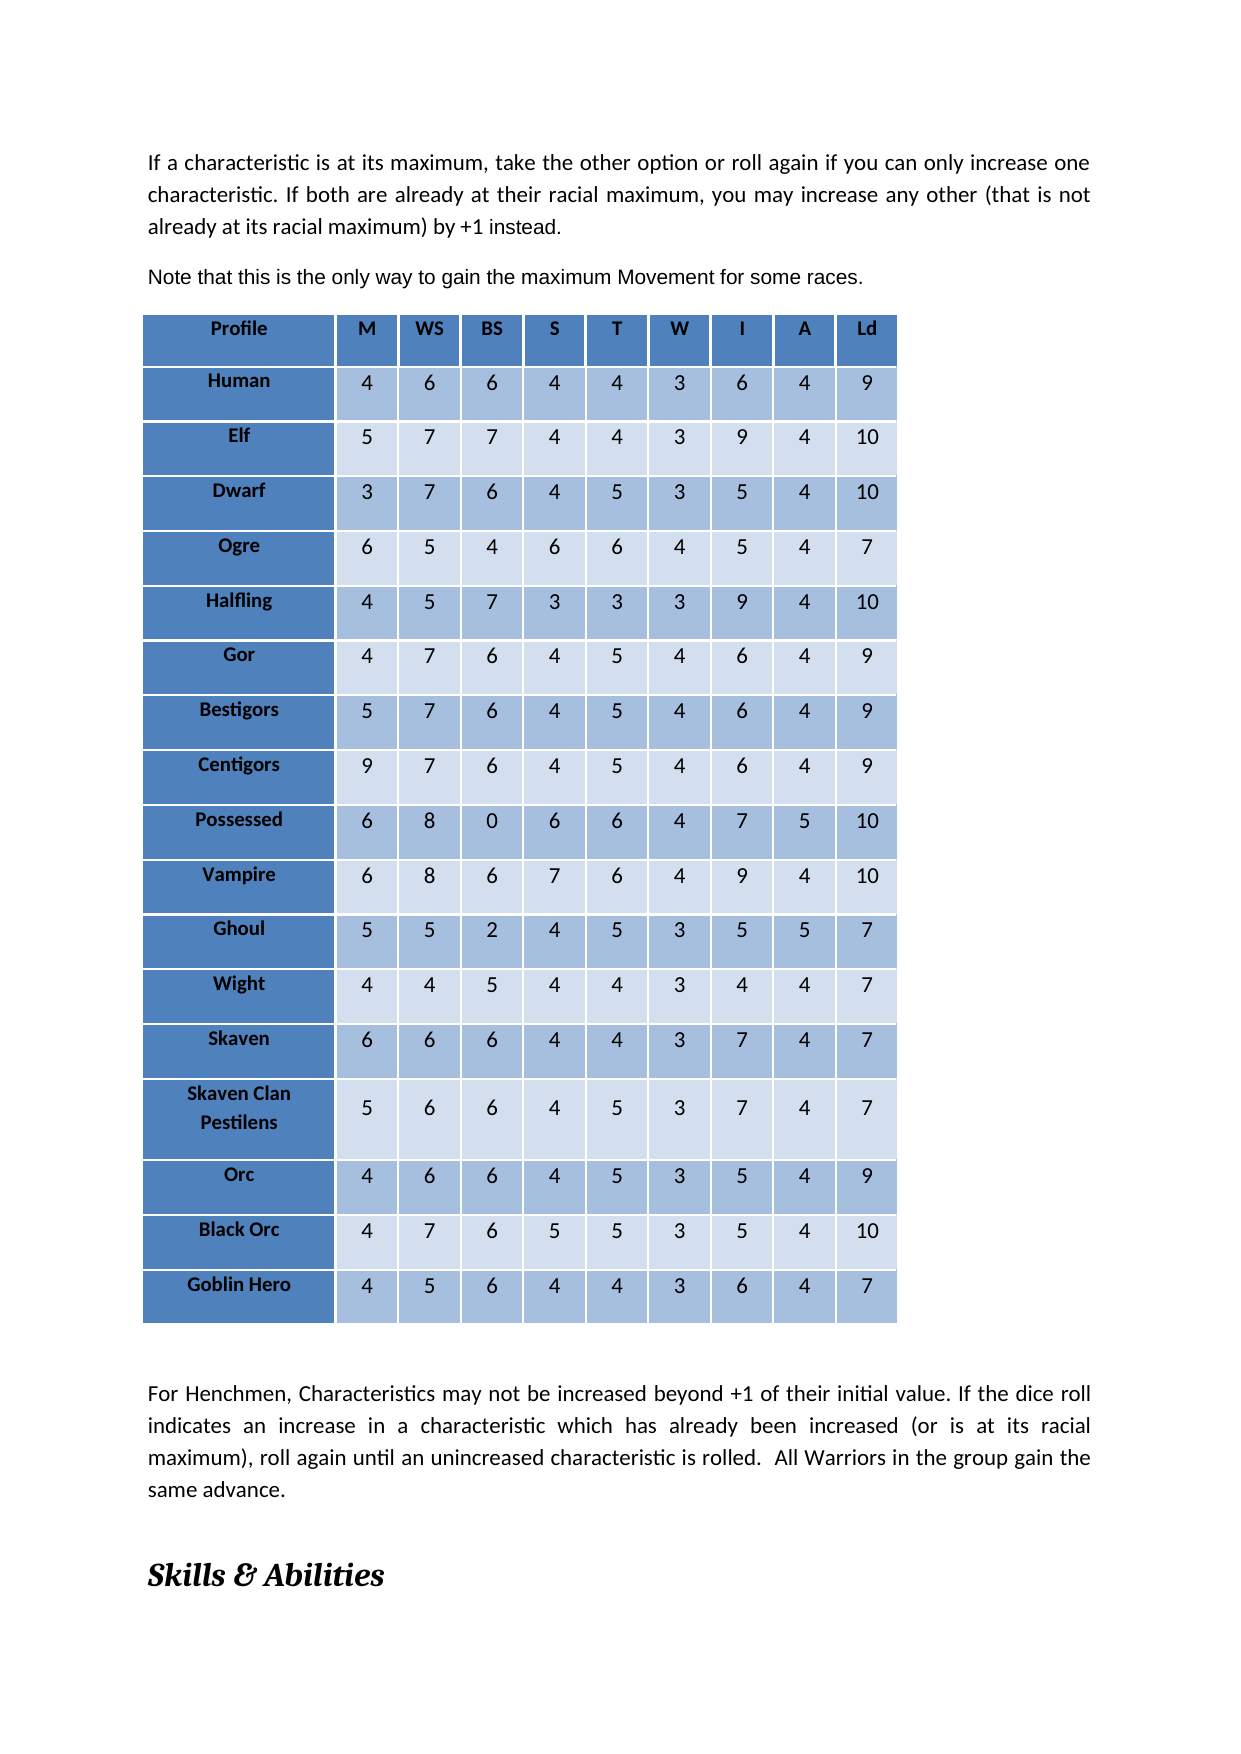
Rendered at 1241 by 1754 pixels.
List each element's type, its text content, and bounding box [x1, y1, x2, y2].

table_cell 6 [462, 861, 522, 913]
table_cell 4 [524, 1271, 585, 1323]
table_cell 4 [649, 861, 710, 913]
table_cell 4 [399, 970, 460, 1023]
table_cell 7 [837, 968, 897, 1023]
table_cell 3 [649, 1216, 710, 1269]
table_cell Dwarf [143, 477, 334, 530]
table_cell 4 [524, 423, 585, 475]
table_cell 4 [774, 642, 835, 694]
table_cell 4 [774, 423, 835, 475]
table_cell 4 [774, 1080, 835, 1159]
text Skills & Abilities [148, 1556, 1093, 1594]
table_cell 9 [712, 587, 772, 639]
table_cell 7 [837, 914, 897, 968]
text If a characteristic is at its maximum, take the other option or roll again if you can only increase one characteristic. If both are already at their racial maximum, you may increase any other (that is not already at its racial maximum) by +1 instead. [148, 148, 1093, 240]
table_cell 4 [712, 970, 772, 1023]
table_cell 3 [649, 423, 710, 475]
table_cell 4 [587, 368, 647, 420]
table_cell 4 [774, 368, 835, 420]
table_cell 9 [337, 751, 397, 804]
table_cell 10 [837, 475, 897, 530]
table_cell 5 [337, 696, 397, 749]
table_cell Bestigors [143, 696, 334, 749]
table_cell 4 [524, 916, 585, 968]
table_cell 4 [337, 1271, 397, 1323]
table_cell 9 [837, 1159, 897, 1214]
table_cell 7 [837, 530, 897, 585]
table_cell 4 [587, 423, 647, 475]
table_cell 7 [399, 423, 460, 475]
table_cell 9 [837, 366, 897, 420]
table_cell 2 [462, 916, 522, 968]
table_cell 4 [524, 751, 585, 804]
table_cell 5 [774, 916, 835, 968]
table_cell 10 [837, 859, 897, 913]
table_cell 4 [337, 1161, 397, 1214]
table_cell 4 [524, 1025, 585, 1078]
table_cell 6 [337, 532, 397, 585]
table_cell 3 [649, 1271, 710, 1323]
table_cell 4 [774, 1271, 835, 1323]
table_header I [712, 315, 772, 366]
table_cell Vampire [143, 861, 334, 913]
table_cell Ghoul [143, 916, 334, 968]
table_header W [650, 315, 709, 366]
table_cell 4 [337, 368, 397, 420]
table_cell 4 [337, 642, 397, 694]
table_cell 5 [587, 1161, 647, 1214]
table_cell Ogre [143, 532, 334, 585]
table_cell 4 [774, 477, 835, 530]
table_header A [775, 315, 834, 366]
table_cell 7 [399, 642, 460, 694]
table_cell 3 [649, 368, 710, 420]
table_cell 5 [587, 1216, 647, 1269]
table_cell Possessed [143, 806, 334, 859]
table_cell Goblin Hero [143, 1271, 334, 1323]
table_cell 7 [462, 423, 522, 475]
table_cell 6 [462, 477, 522, 530]
table_cell 6 [524, 532, 585, 585]
table_cell 4 [587, 1271, 647, 1323]
table_cell 4 [524, 1080, 585, 1159]
table_cell 7 [712, 806, 772, 859]
table_cell Skaven [143, 1025, 334, 1078]
table_cell 3 [649, 916, 710, 968]
table_cell 5 [399, 532, 460, 585]
table_cell 4 [524, 970, 585, 1023]
text For Henchmen, Characteristics may not be increased beyond +1 of their initial value. If the dice roll indicates an increase in a characteristic which has already been increased (or is at its racial maximum), roll again until an unincreased characteristic is rolled. All Warriors in the group gain the same advance. [148, 1379, 1093, 1503]
table_cell 5 [399, 1271, 460, 1323]
table_cell 5 [399, 916, 460, 968]
table_cell 6 [399, 1025, 460, 1078]
table_cell 9 [837, 749, 897, 804]
table_cell 7 [837, 1078, 897, 1159]
table_cell Black Orc [143, 1216, 334, 1269]
table_cell 10 [837, 1214, 897, 1269]
table_cell 4 [524, 696, 585, 749]
table_cell 3 [649, 587, 710, 639]
table_cell 4 [337, 970, 397, 1023]
table_cell 6 [712, 1271, 772, 1323]
table_cell 8 [399, 806, 460, 859]
table_cell 3 [649, 1161, 710, 1214]
table_cell 10 [837, 585, 897, 639]
table_cell 7 [399, 696, 460, 749]
table_cell 7 [462, 587, 522, 639]
table_cell 4 [774, 696, 835, 749]
table_cell 5 [587, 642, 647, 694]
table_cell 5 [462, 970, 522, 1023]
table_cell 7 [712, 1080, 772, 1159]
table_cell 4 [524, 477, 585, 530]
table_cell 6 [462, 1080, 522, 1159]
table_cell 10 [837, 804, 897, 859]
table_cell 5 [337, 423, 397, 475]
table_cell Gor [143, 642, 334, 694]
table_cell 4 [524, 1161, 585, 1214]
table_cell 4 [649, 806, 710, 859]
table_cell 5 [587, 916, 647, 968]
table_cell 6 [337, 861, 397, 913]
table_cell 6 [462, 368, 522, 420]
table_cell 4 [774, 587, 835, 639]
table_cell 4 [587, 1025, 647, 1078]
table_cell 4 [774, 1161, 835, 1214]
table_cell 6 [587, 861, 647, 913]
table_cell 4 [587, 970, 647, 1023]
table_cell 6 [462, 1161, 522, 1214]
table_cell 6 [712, 696, 772, 749]
table_cell 6 [712, 368, 772, 420]
table_header M [337, 315, 397, 366]
table_cell 3 [649, 1025, 710, 1078]
table_cell 7 [837, 1023, 897, 1078]
table_cell 5 [337, 916, 397, 968]
table_header Profile [143, 315, 334, 366]
table_cell 8 [399, 861, 460, 913]
table_cell 4 [774, 861, 835, 913]
table_cell 4 [774, 532, 835, 585]
table_cell 7 [712, 1025, 772, 1078]
table_cell 6 [337, 806, 397, 859]
table_cell 5 [774, 806, 835, 859]
table_cell 4 [774, 1216, 835, 1269]
table_cell 10 [837, 420, 897, 475]
table_cell 7 [837, 1269, 897, 1323]
text Note that this is the only way to gain the maximum Movement for some races. [148, 265, 1093, 289]
table_cell 4 [649, 751, 710, 804]
table_cell 4 [649, 696, 710, 749]
table_cell 4 [649, 532, 710, 585]
table_cell 4 [524, 642, 585, 694]
table_cell 6 [587, 532, 647, 585]
table_cell 5 [712, 916, 772, 968]
table_cell 5 [587, 1080, 647, 1159]
table_cell 4 [462, 532, 522, 585]
table_cell 6 [462, 1025, 522, 1078]
table_cell Wight [143, 970, 334, 1023]
table_cell 5 [712, 1216, 772, 1269]
table_header WS [400, 315, 459, 366]
table_cell 6 [462, 1216, 522, 1269]
table_header BS [462, 315, 522, 366]
table_cell 4 [774, 751, 835, 804]
table_cell 6 [337, 1025, 397, 1078]
table_cell Skaven Clan Pestilens [143, 1080, 334, 1159]
table_cell 6 [399, 1161, 460, 1214]
table_cell 4 [774, 970, 835, 1023]
table_cell 5 [399, 587, 460, 639]
table_cell 0 [462, 806, 522, 859]
table_cell 4 [774, 1025, 835, 1078]
table_cell 5 [337, 1080, 397, 1159]
table_cell 5 [524, 1216, 585, 1269]
table_cell 3 [649, 477, 710, 530]
table_cell 6 [399, 1080, 460, 1159]
table_cell 6 [587, 806, 647, 859]
table_header Ld [837, 315, 897, 366]
table_cell 6 [712, 751, 772, 804]
table_cell 5 [712, 1161, 772, 1214]
table_cell Orc [143, 1161, 334, 1214]
table_cell 7 [524, 861, 585, 913]
table_cell Centigors [143, 751, 334, 804]
table_cell 6 [524, 806, 585, 859]
table_cell 6 [462, 696, 522, 749]
table_cell 6 [712, 642, 772, 694]
table_cell 4 [337, 1216, 397, 1269]
table_header T [587, 315, 647, 366]
table_cell Halfling [143, 587, 334, 639]
table_cell 5 [712, 477, 772, 530]
table_cell 9 [837, 694, 897, 749]
table_cell Human [143, 368, 334, 420]
table_cell 6 [399, 368, 460, 420]
table_cell 5 [587, 751, 647, 804]
table_cell 6 [462, 642, 522, 694]
table_cell 9 [837, 640, 897, 694]
table_cell 6 [462, 751, 522, 804]
table_cell 3 [337, 477, 397, 530]
table_cell 6 [462, 1271, 522, 1323]
table_cell 5 [712, 532, 772, 585]
table_cell 4 [649, 642, 710, 694]
table_cell 4 [337, 587, 397, 639]
table_header S [525, 315, 584, 366]
table_cell 7 [399, 1216, 460, 1269]
table_cell 5 [587, 696, 647, 749]
table_cell 3 [587, 587, 647, 639]
table_cell 4 [524, 368, 585, 420]
table_cell 5 [587, 477, 647, 530]
table_cell Elf [143, 423, 334, 475]
table_cell 3 [649, 1080, 710, 1159]
table_cell 3 [524, 587, 585, 639]
table_cell 3 [649, 970, 710, 1023]
table_cell 9 [712, 861, 772, 913]
table_cell 7 [399, 751, 460, 804]
table_cell 9 [712, 423, 772, 475]
table_cell 7 [399, 477, 460, 530]
